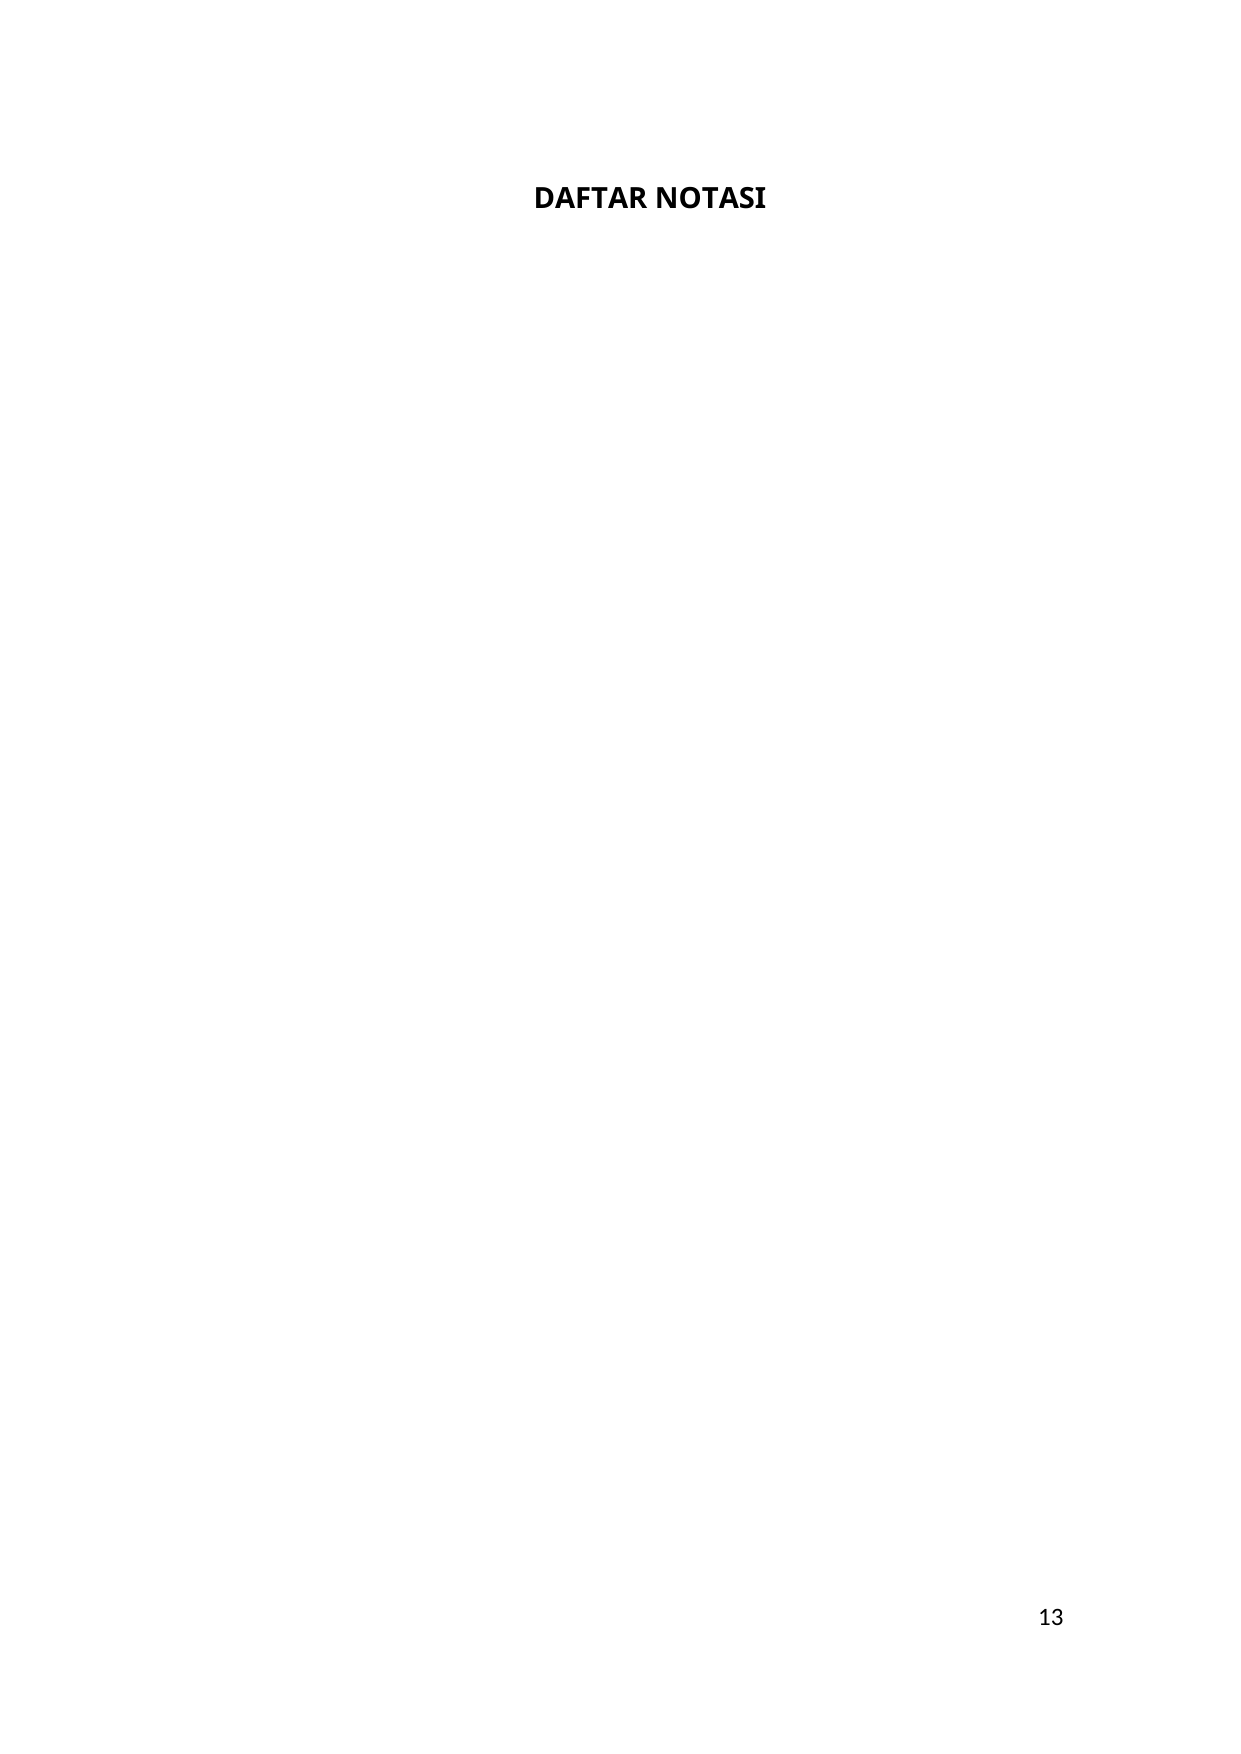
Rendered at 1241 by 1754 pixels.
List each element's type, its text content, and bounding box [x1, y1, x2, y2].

subtitle DAFTAR NOTASI [236, 177, 1063, 217]
